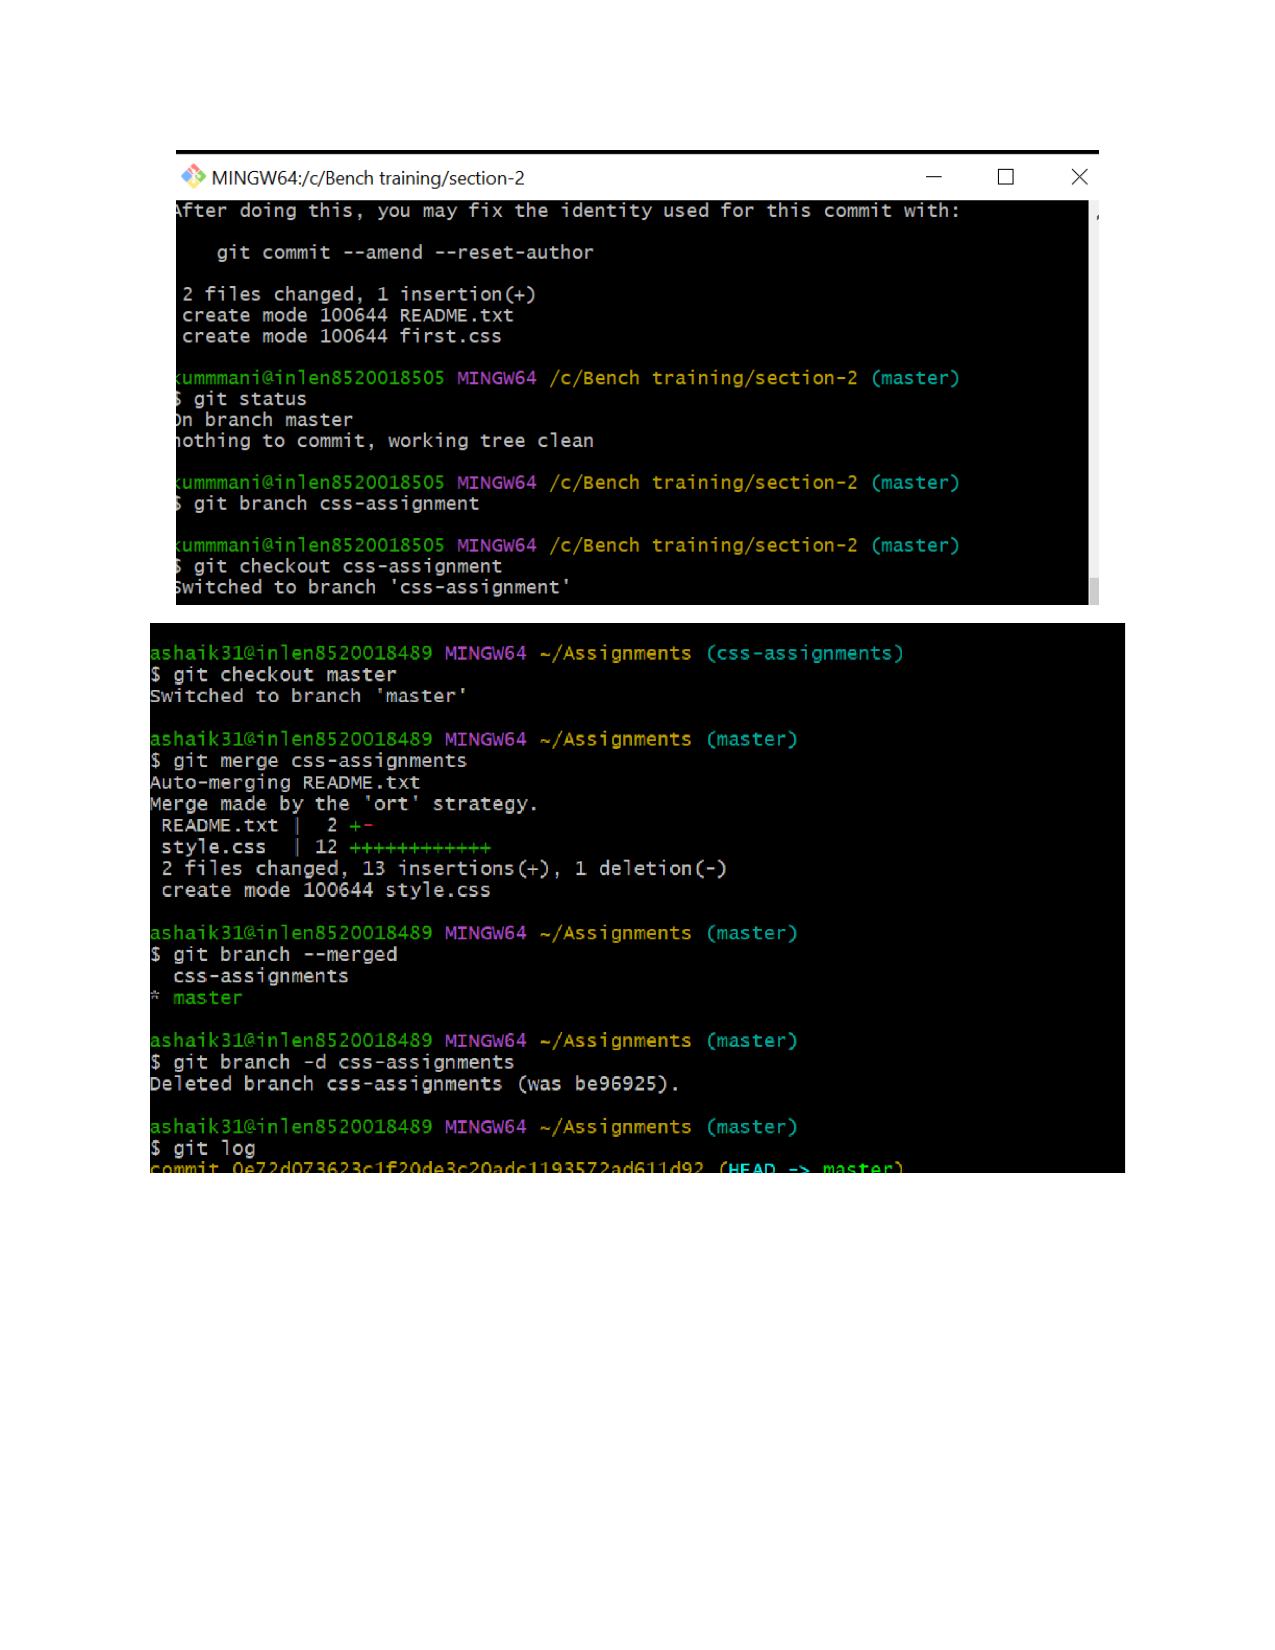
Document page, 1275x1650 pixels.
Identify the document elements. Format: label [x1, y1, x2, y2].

picture [176, 150, 1099, 605]
picture [150, 623, 1125, 1173]
